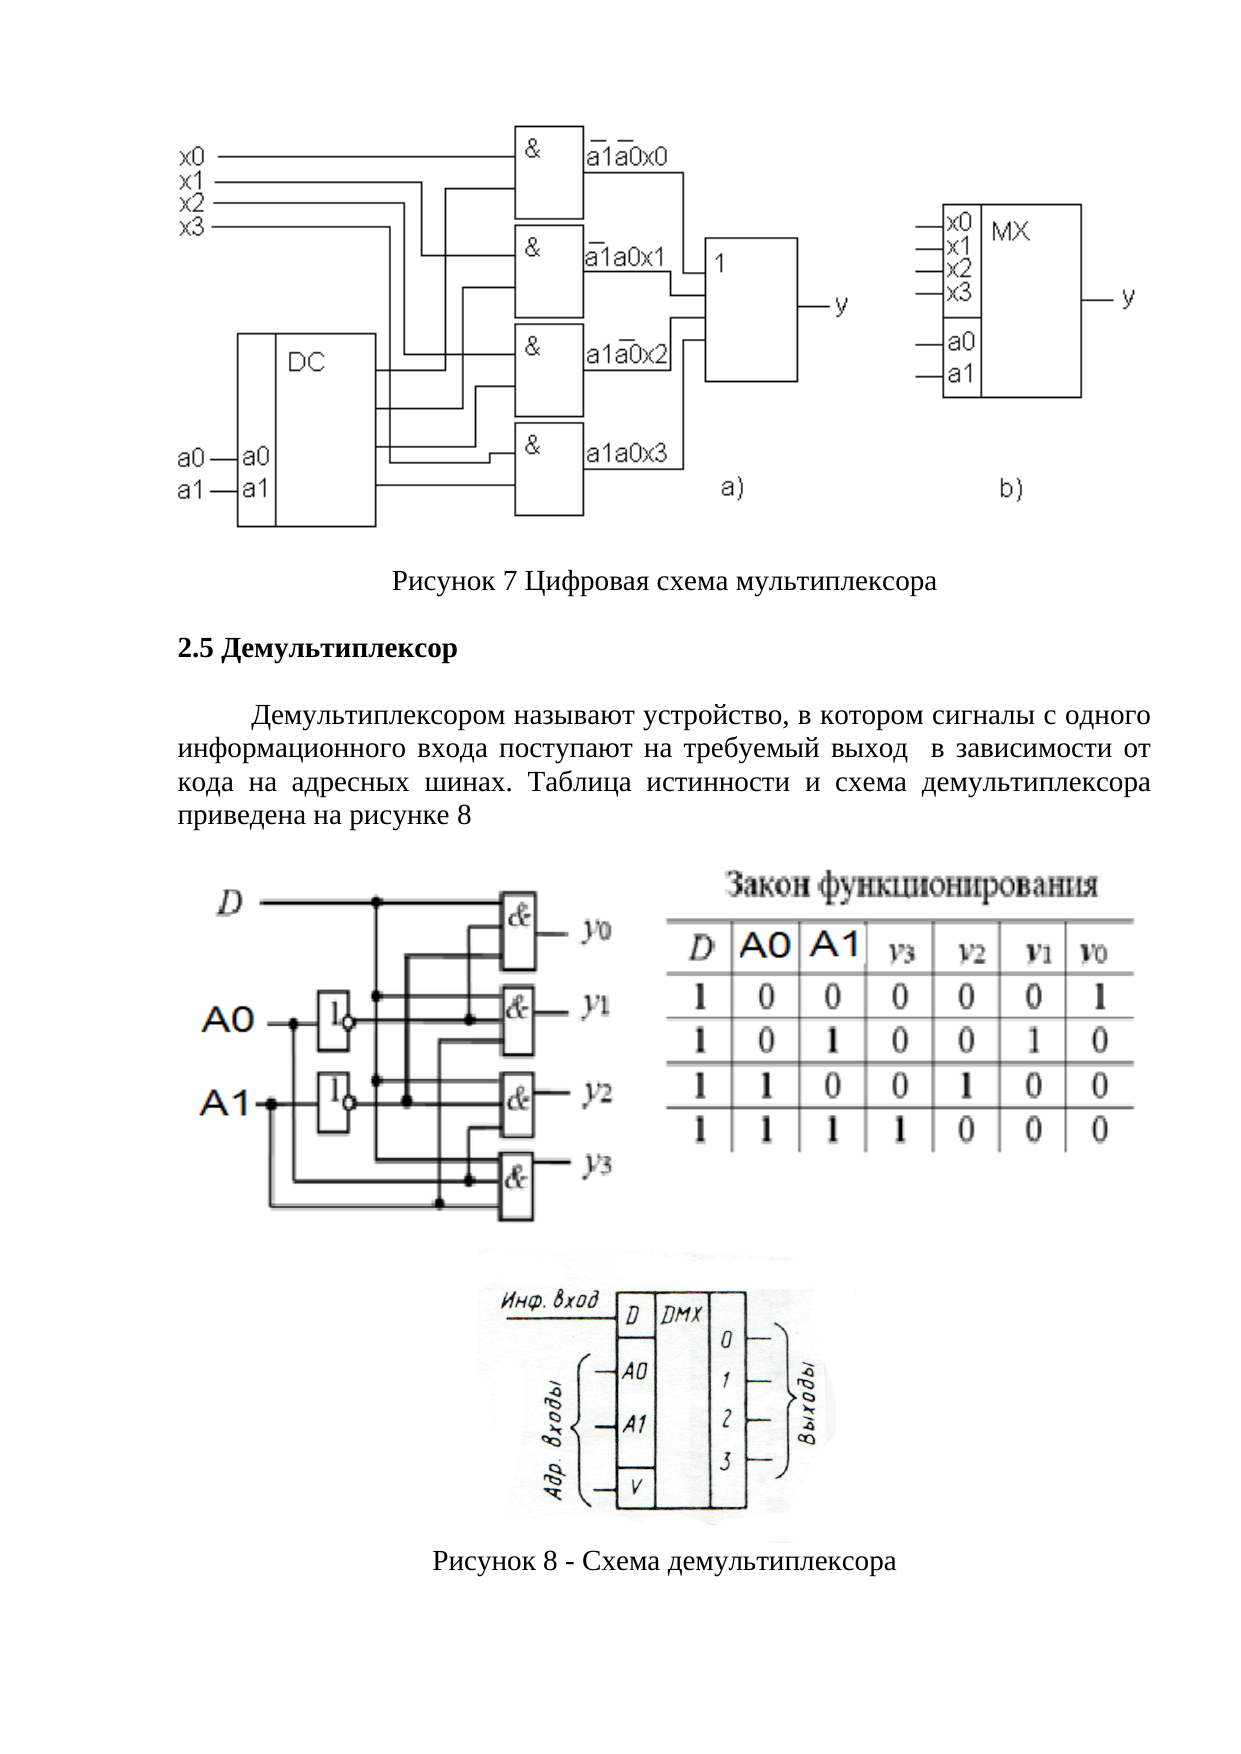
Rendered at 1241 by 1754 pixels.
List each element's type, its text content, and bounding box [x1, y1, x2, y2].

picture [177, 118, 1152, 542]
text Демультиплексором называют устройство, в котором сигналы с одного информационного входа поступают на требуемый выход в зависимости от кода на адресных шинах. Таблица истинности и схема демультиплексора приведена на рисунке 8 [177, 697, 1152, 831]
picture [177, 864, 1152, 1544]
text 2.5 Демультиплексор [177, 630, 1152, 663]
text Рисунок 7 Цифровая схема мультиплексора [177, 563, 1152, 596]
text Рисунок 8 - Схема демультиплексора [177, 1543, 1152, 1577]
